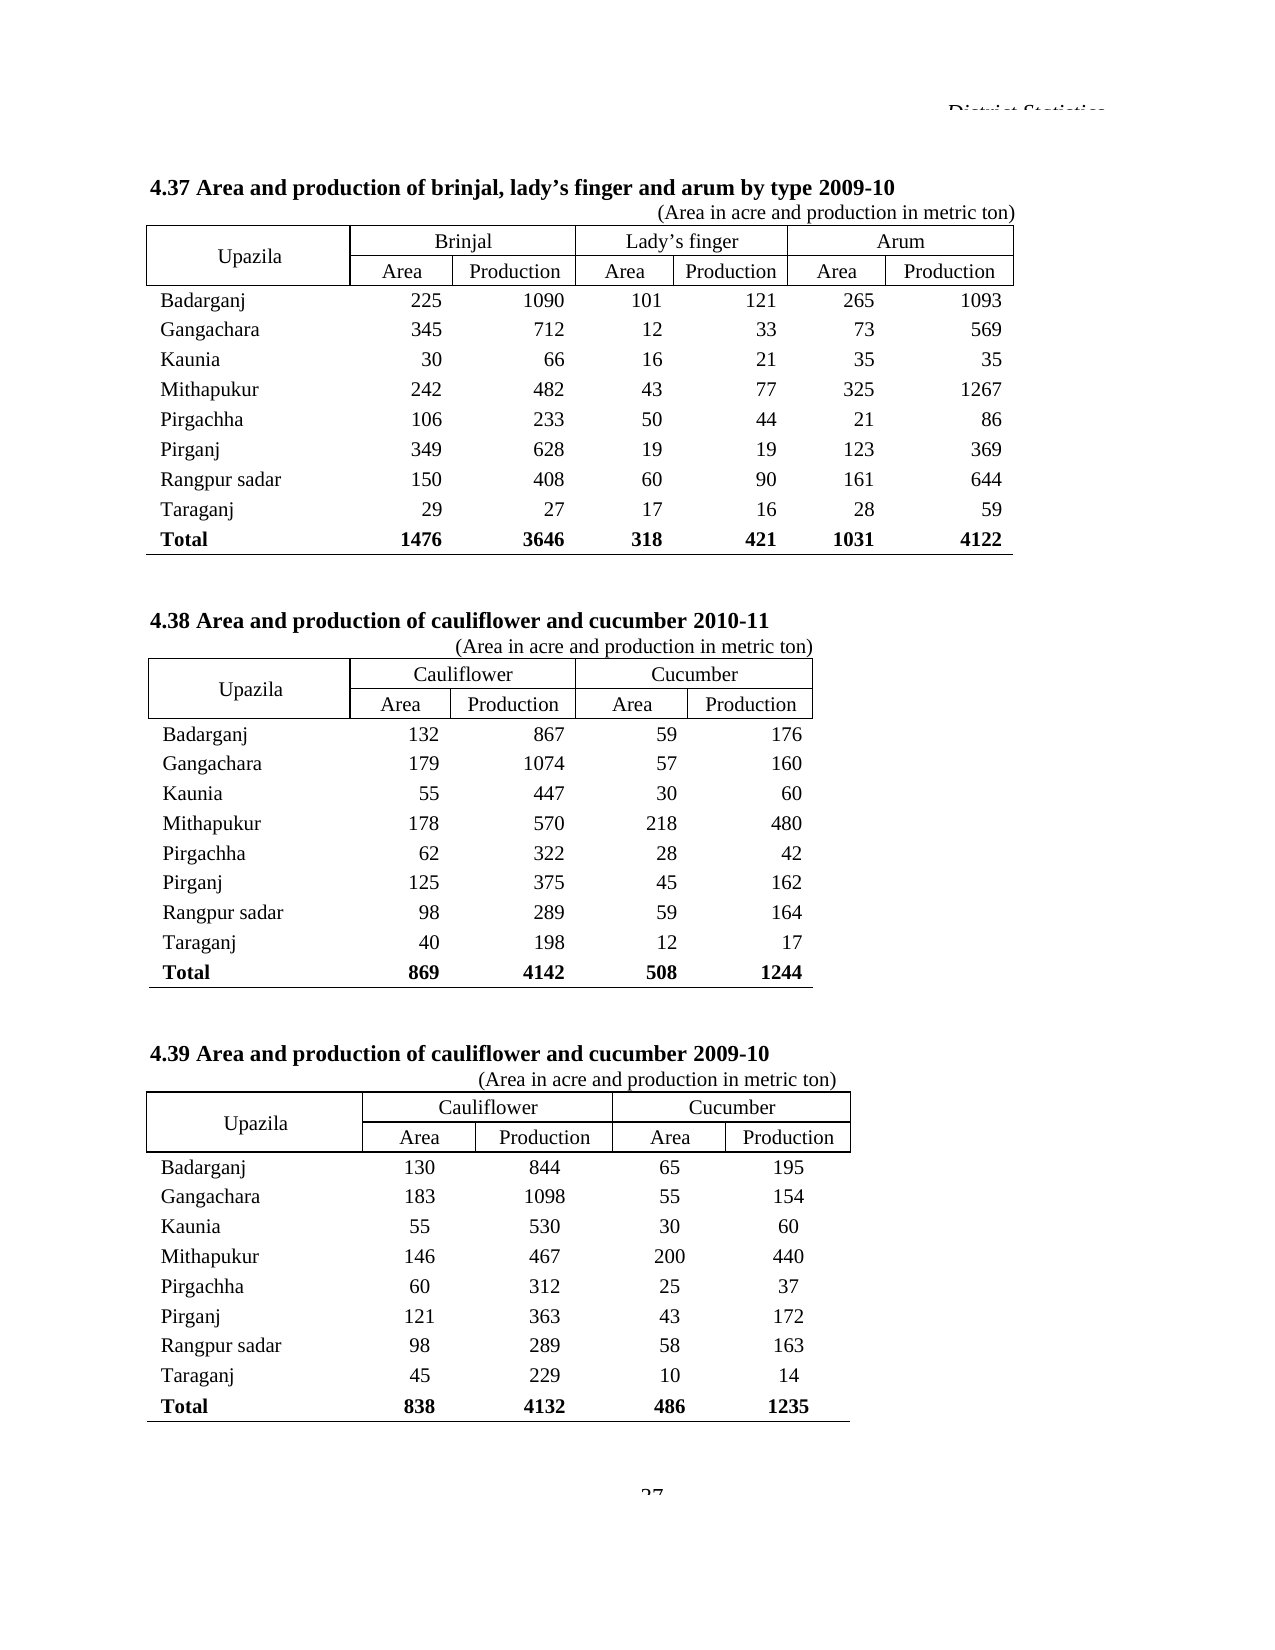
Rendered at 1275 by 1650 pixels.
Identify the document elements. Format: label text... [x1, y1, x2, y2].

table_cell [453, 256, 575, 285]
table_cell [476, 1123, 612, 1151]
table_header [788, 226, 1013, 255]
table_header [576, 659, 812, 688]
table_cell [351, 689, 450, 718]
list Area and production of cauliflower and cucumber 2009-10 [150, 1041, 1162, 1067]
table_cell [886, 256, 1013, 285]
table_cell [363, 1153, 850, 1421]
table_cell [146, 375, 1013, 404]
text (Area in acre and production in metric ton) [478, 1067, 1162, 1091]
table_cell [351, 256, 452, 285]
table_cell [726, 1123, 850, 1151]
text (Area in acre and production in metric ton) [657, 201, 1162, 224]
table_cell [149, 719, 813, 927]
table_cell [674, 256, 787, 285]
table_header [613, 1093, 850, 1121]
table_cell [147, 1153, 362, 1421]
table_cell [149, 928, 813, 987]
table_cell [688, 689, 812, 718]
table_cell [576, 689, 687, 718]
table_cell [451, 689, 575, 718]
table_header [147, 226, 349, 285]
text (Area in acre and production in metric ton) [455, 634, 1162, 658]
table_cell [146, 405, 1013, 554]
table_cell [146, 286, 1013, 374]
list Area and production of cauliflower and cucumber 2010-11 [150, 608, 1162, 634]
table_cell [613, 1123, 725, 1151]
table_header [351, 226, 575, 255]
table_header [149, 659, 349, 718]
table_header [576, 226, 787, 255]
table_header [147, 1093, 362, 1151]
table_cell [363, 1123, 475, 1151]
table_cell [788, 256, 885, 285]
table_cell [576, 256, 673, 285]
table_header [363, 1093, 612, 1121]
list Area and production of brinjal, lady’s finger and arum by type 2009-10 [150, 174, 1162, 201]
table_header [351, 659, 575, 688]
